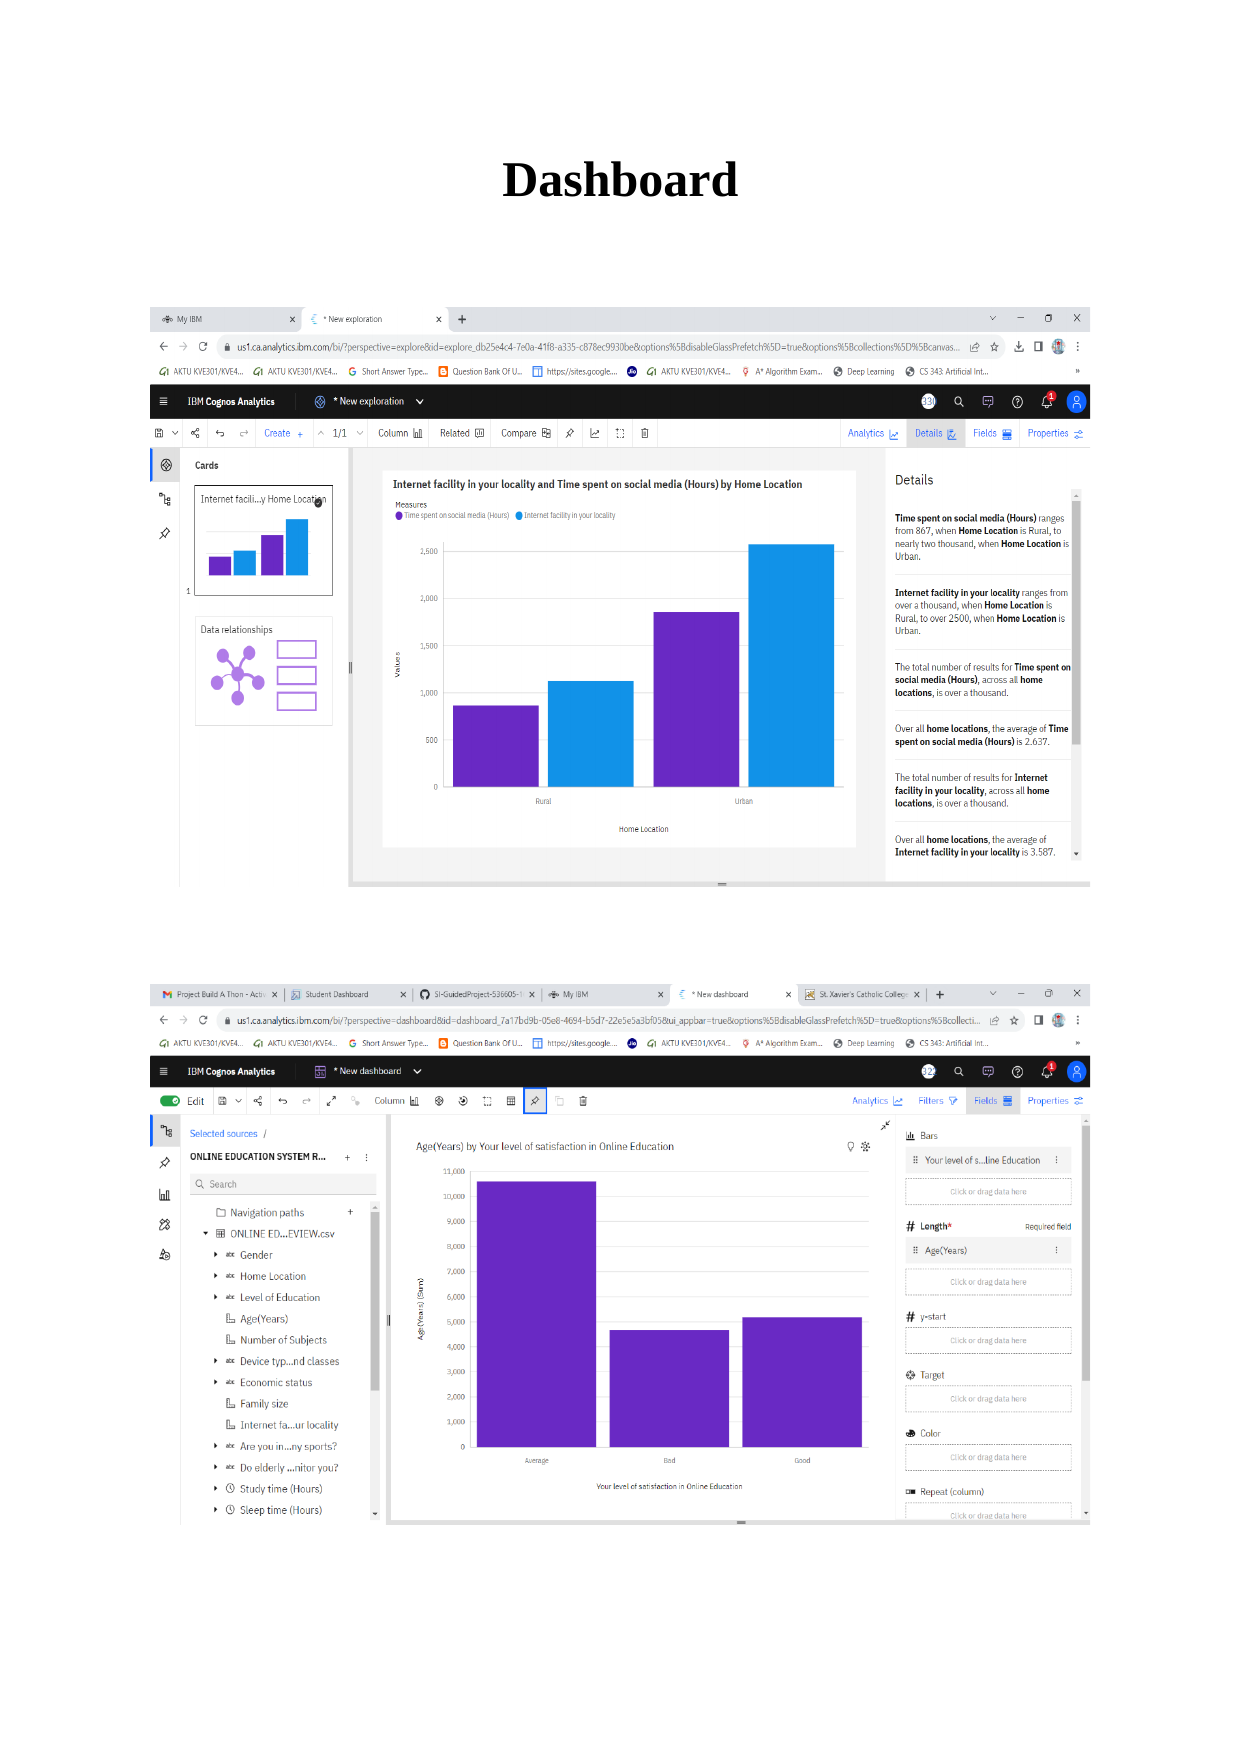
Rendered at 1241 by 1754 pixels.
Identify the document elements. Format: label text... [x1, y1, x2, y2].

text Dashboard [150, 150, 1090, 207]
picture [150, 984, 1091, 1525]
picture [150, 307, 1091, 887]
